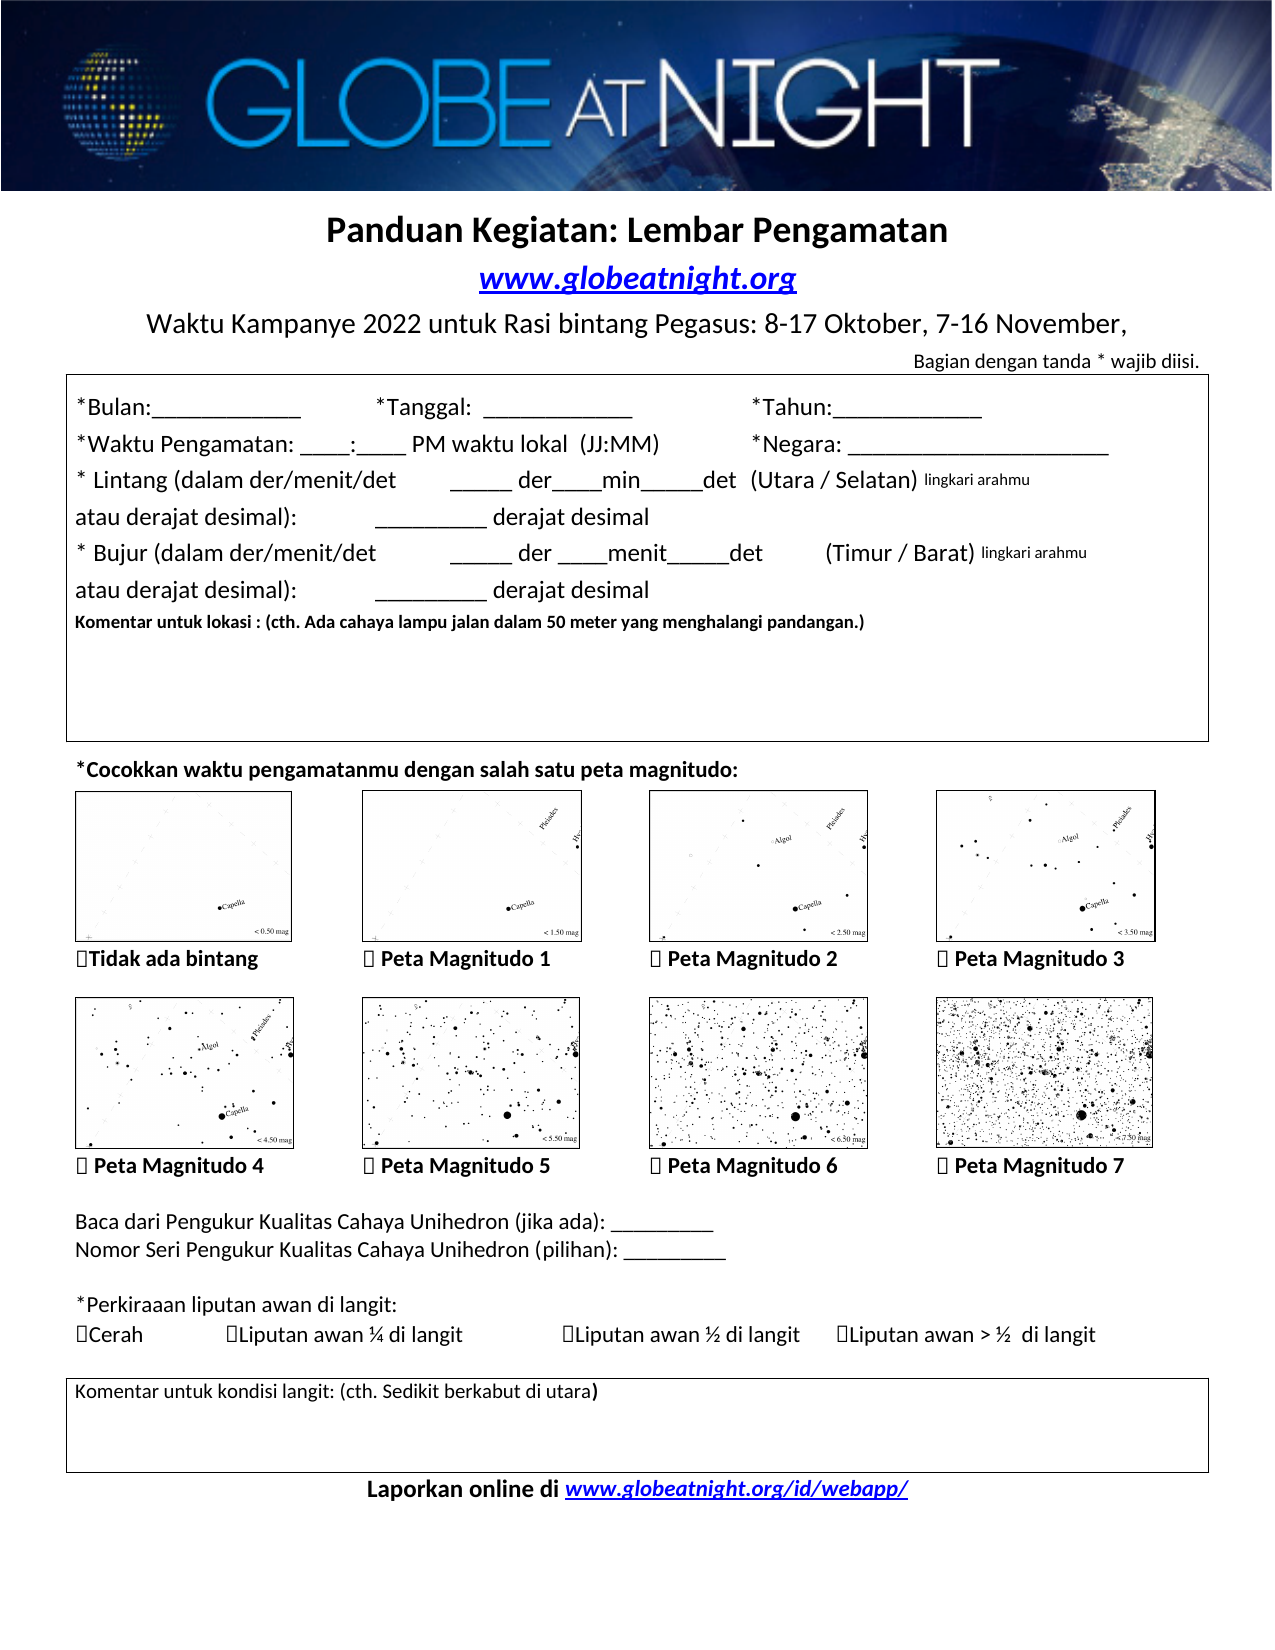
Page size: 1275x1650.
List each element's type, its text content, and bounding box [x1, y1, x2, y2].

table_cell [351, 786, 637, 942]
picture [937, 998, 1152, 1147]
table_cell [638, 786, 924, 942]
table_cell [64, 786, 351, 942]
text Komentar untuk kondisi langit: (cth. Sedikit berkabut di utara) [67, 1379, 1208, 1404]
table_cell  Peta Magnitudo 6 [638, 1150, 924, 1187]
table_cell Tidak ada bintang [64, 943, 351, 993]
picture [650, 791, 867, 941]
text *Waktu Pengamatan: ____:____ PM waktu lokal (JJ:MM) *Negara: _____________________ [67, 410, 1208, 447]
text * Bujur (dalam der/menit/det _____ der ____menit_____det (Timur / Barat) lingkari arahmu [67, 520, 1208, 556]
table_cell  Peta Magnitudo 2 [638, 943, 924, 993]
table_cell  Peta Magnitudo 3 [924, 943, 1211, 993]
picture [363, 791, 581, 941]
list Komentar untuk lokasi : (cth. Ada cahaya lampu jalan dalam 50 meter yang menghalangi pandangan.) [67, 593, 1208, 634]
table_cell  Peta Magnitudo 7 [924, 1150, 1211, 1187]
table_cell [924, 786, 1211, 942]
text Waktu Kampanye 2022 untuk Rasi bintang Pegasus: 8-17 Oktober, 7-16 November, [75, 306, 1200, 341]
text *Perkiraaan liputan awan di langit: [75, 1290, 1200, 1318]
text Cerah Liputan awan ¼ di langit Liputan awan ½ di langit Liputan awan > ½ di langit [75, 1318, 1200, 1349]
text Bagian dengan tanda * wajib diisi. [75, 348, 1200, 374]
table_cell [351, 993, 637, 1149]
table_cell [64, 993, 351, 1149]
text www.globeatnight.org [75, 257, 1200, 297]
text atau derajat desimal): _________ derajat desimal [67, 483, 1208, 520]
table_cell [924, 993, 1211, 1149]
table_cell  Peta Magnitudo 4 [64, 1150, 351, 1187]
text Nomor Seri Pengukur Kualitas Cahaya Unihedron (pilihan): _________ [75, 1235, 1200, 1263]
table_cell [638, 993, 924, 1149]
picture [650, 998, 867, 1148]
table_cell  Peta Magnitudo 5 [351, 1150, 637, 1187]
list Laporkan online di www.globeatnight.org/id/webapp/ [75, 1473, 1200, 1503]
picture [937, 791, 1154, 941]
text * Lintang (dalam der/menit/det _____ der____min_____det (Utara / Selatan) lingkari arahmu [67, 447, 1208, 483]
list atau derajat desimal): _________ derajat desimal [67, 556, 1208, 593]
text Baca dari Pengukur Kualitas Cahaya Unihedron (jika ada): _________ [75, 1207, 1200, 1235]
table_header *Cocokkan waktu pengamatanmu dengan salah satu peta magnitudo: [64, 743, 1211, 786]
picture [363, 998, 579, 1148]
picture [76, 998, 293, 1148]
picture [76, 792, 291, 941]
table_cell  Peta Magnitudo 1 [351, 943, 637, 993]
text Panduan Kegiatan: Lembar Pengamatan [75, 191, 1200, 252]
list *Bulan:____________ *Tanggal: ____________ *Tahun:____________ [67, 375, 1208, 410]
